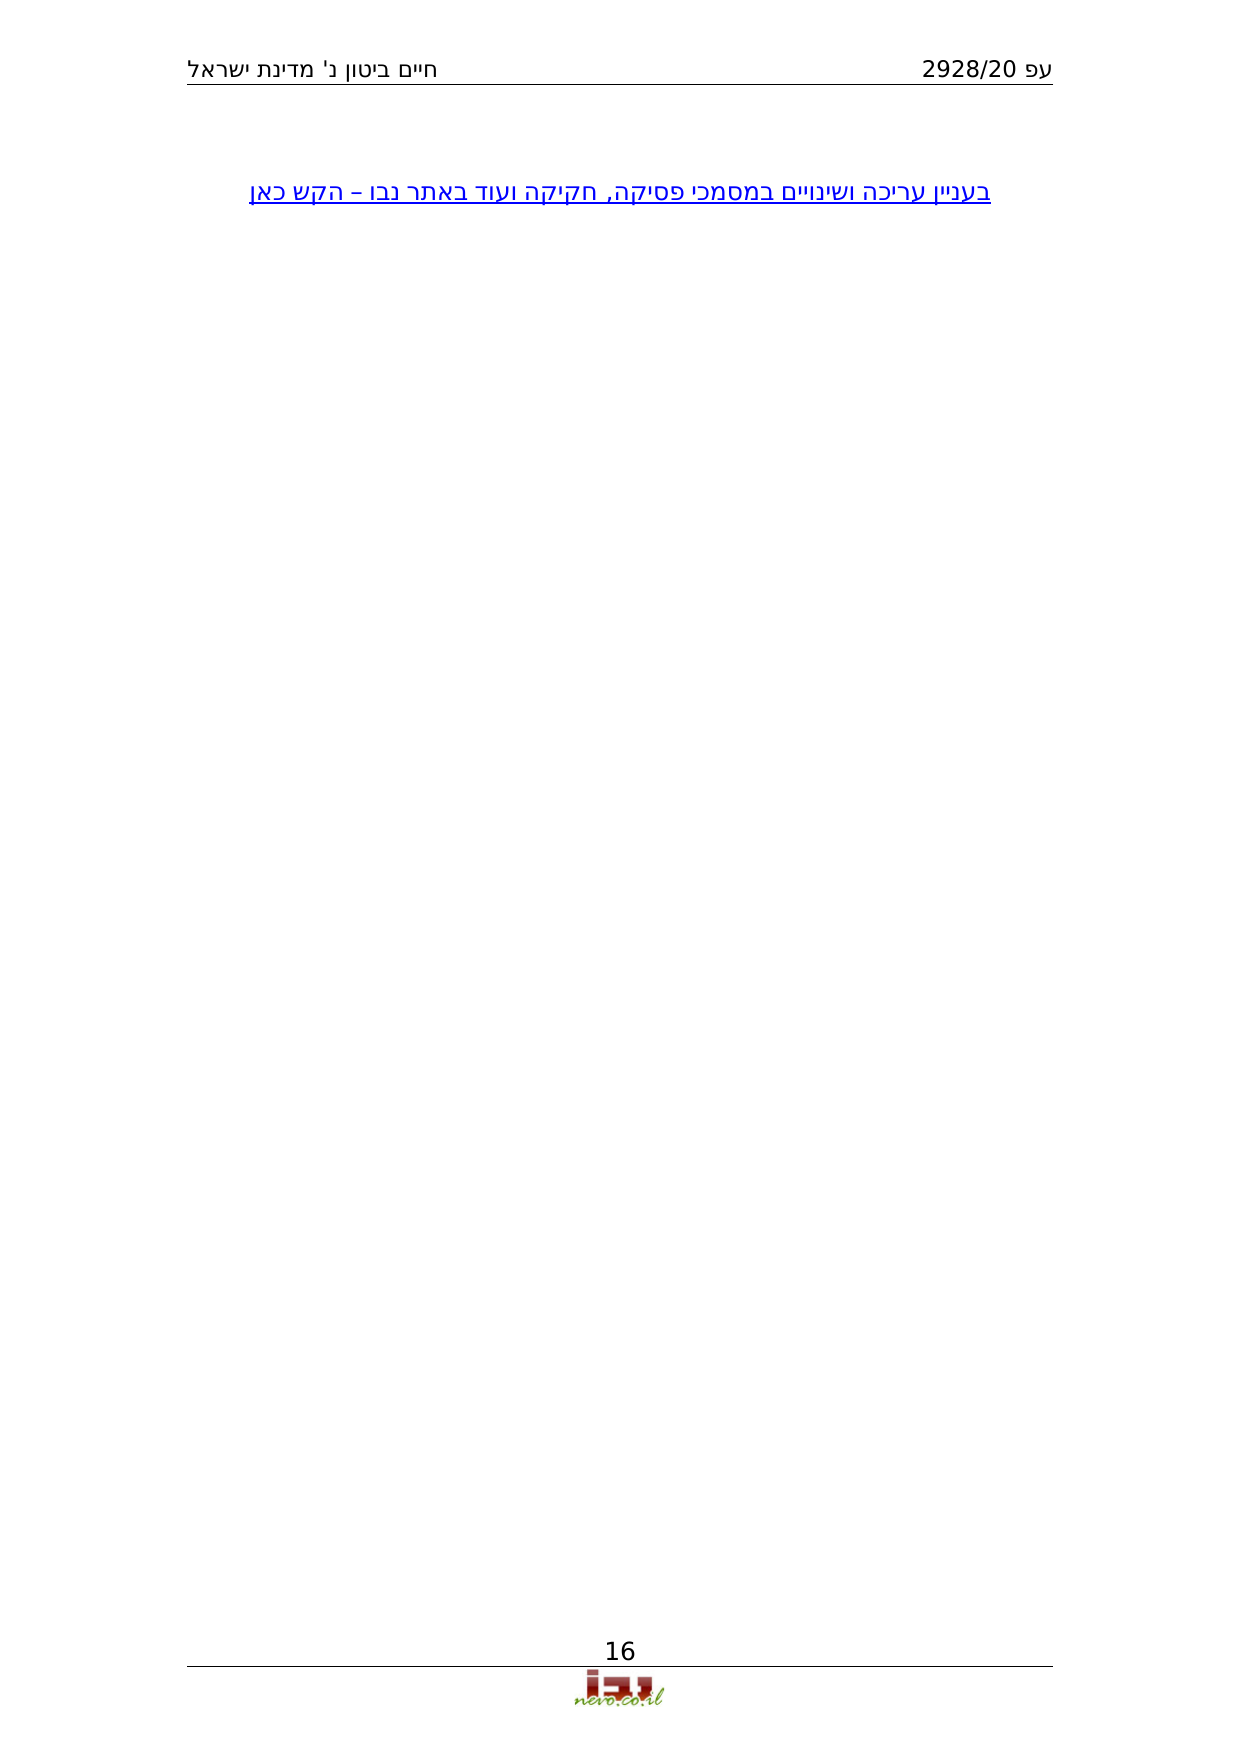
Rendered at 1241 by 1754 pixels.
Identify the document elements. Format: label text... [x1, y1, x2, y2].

picture [574, 1669, 666, 1707]
text בעניין עריכה ושינויים במסמכי פסיקה, חקיקה ועוד באתר נבו – הקש כאן [187, 177, 1053, 206]
